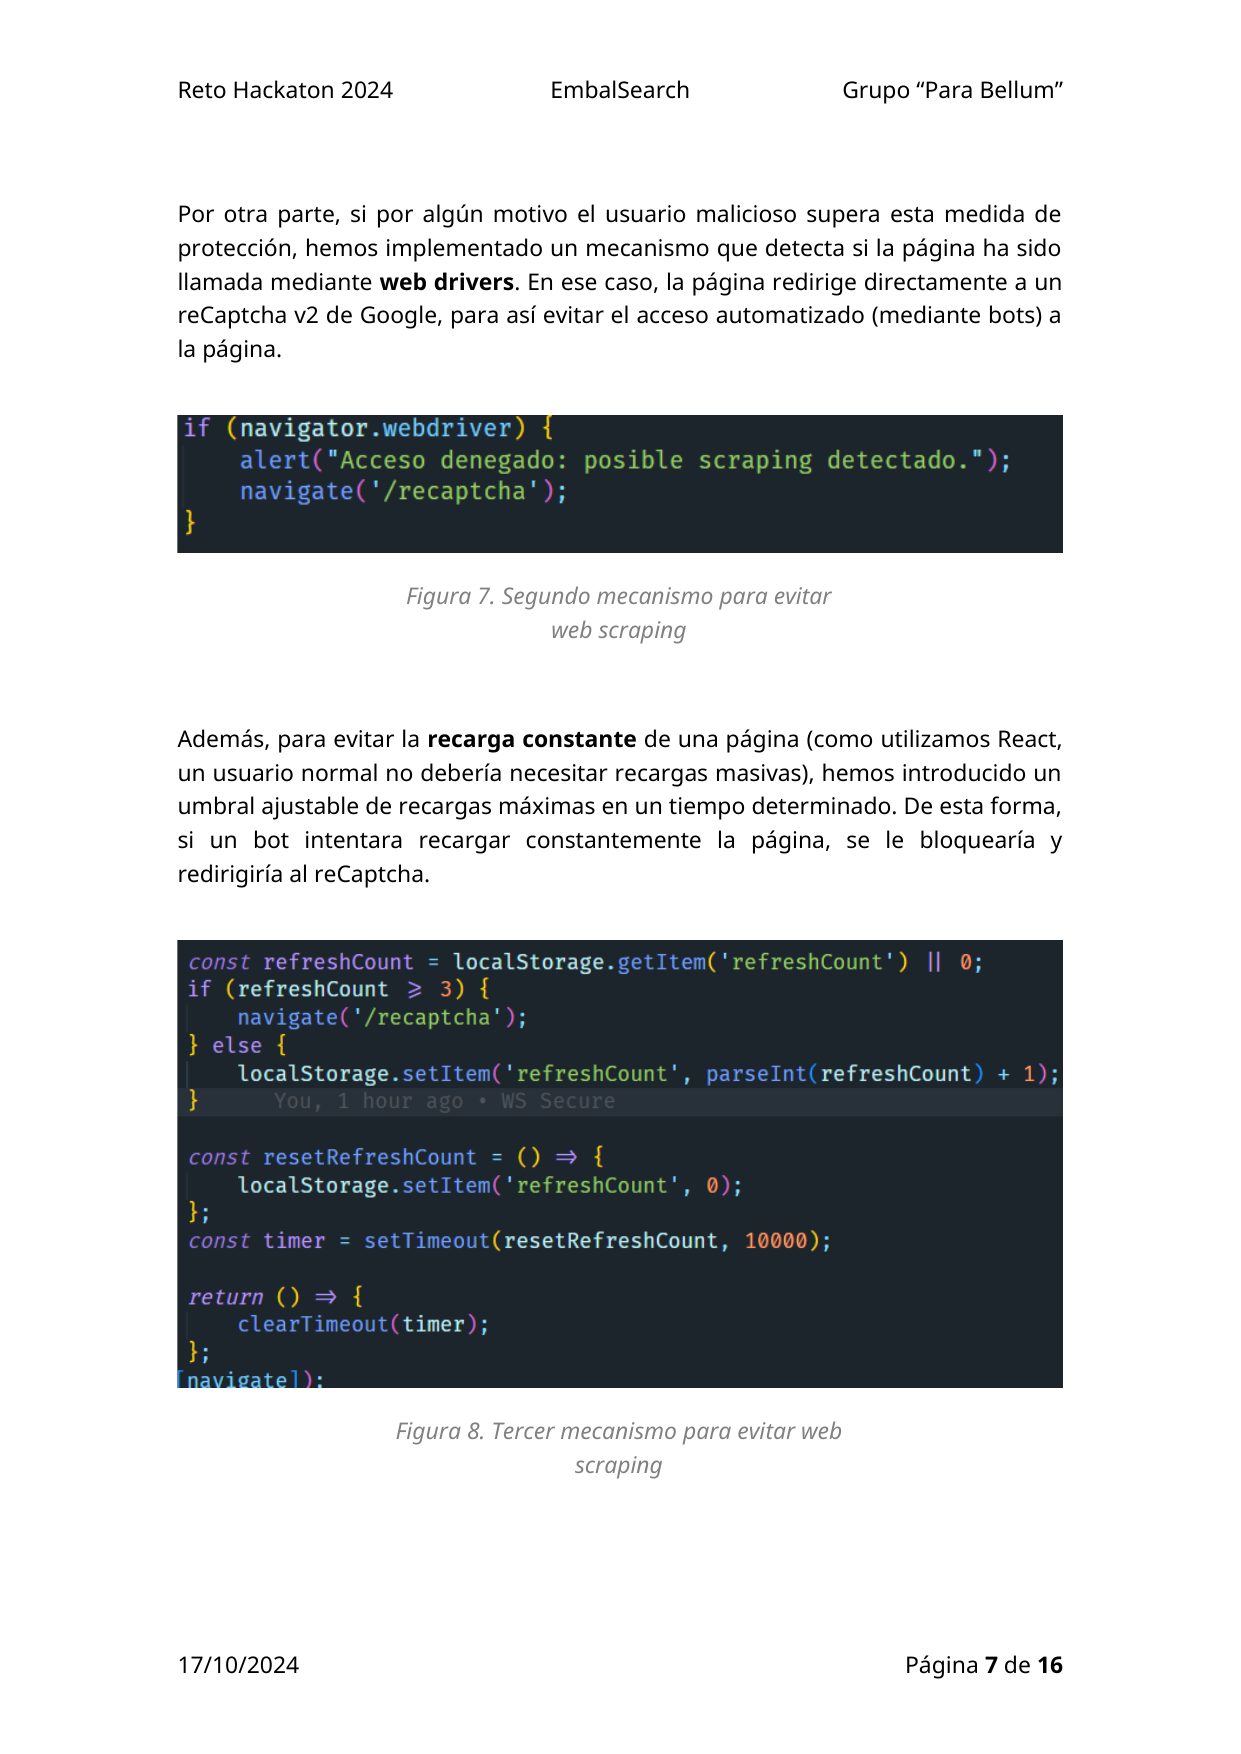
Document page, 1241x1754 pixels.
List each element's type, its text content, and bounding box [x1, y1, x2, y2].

text Por otra parte, si por algún motivo el usuario malicioso supera esta medida de protección, hemos implementado un mecanismo que detecta si la página ha sido llamada mediante web drivers. En ese caso, la página redirige directamente a un reCaptcha v2 de Google, para así evitar el acceso automatizado (mediante bots) a la página. [177, 198, 1063, 364]
picture [177, 415, 1063, 553]
text Además, para evitar la recarga constante de una página (como utilizamos React, un usuario normal no debería necesitar recargas masivas), hemos introducido un umbral ajustable de recargas máximas en un tiempo determinado. De esta forma, si un bot intentara recargar constantemente la página, se le bloquearía y redirigiría al reCaptcha. [177, 723, 1063, 889]
picture [177, 940, 1063, 1388]
